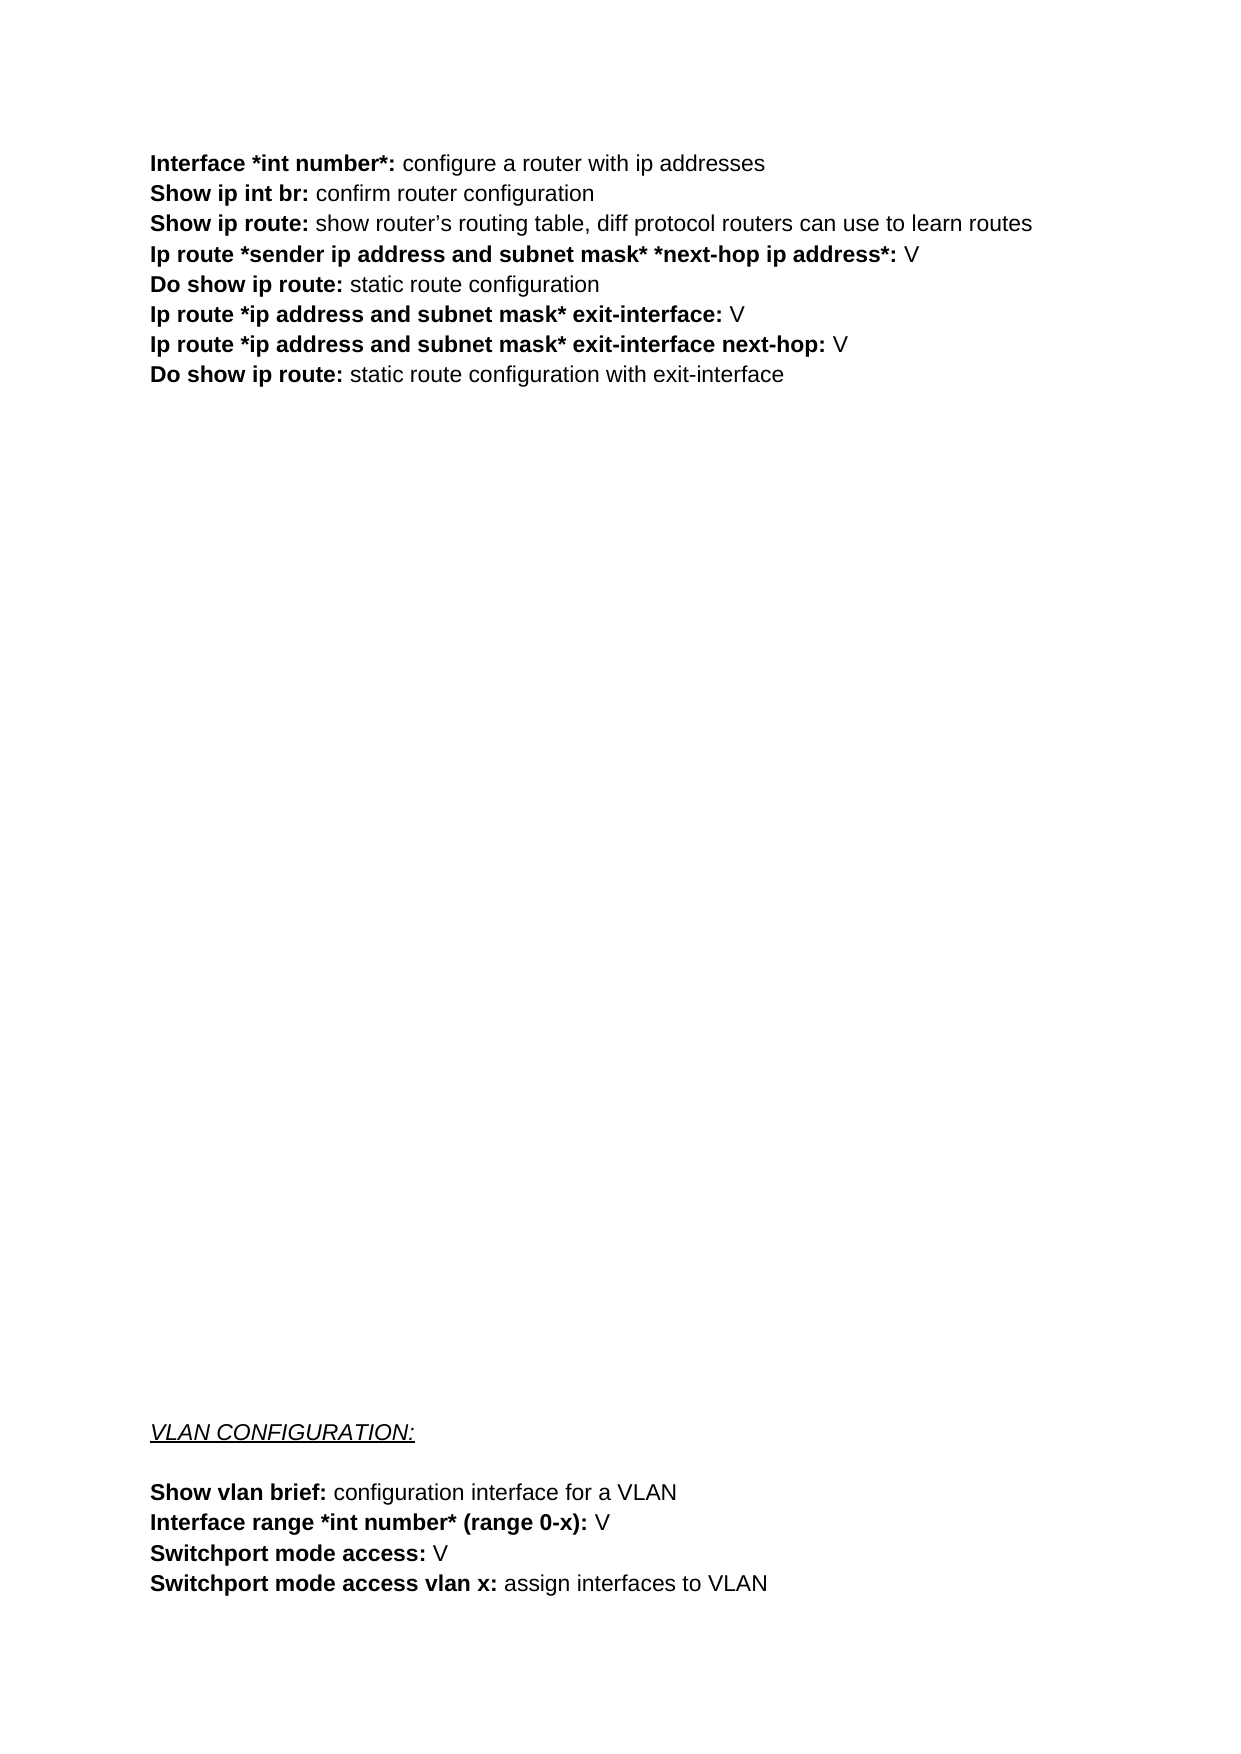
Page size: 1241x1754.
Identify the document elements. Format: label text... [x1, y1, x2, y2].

text Interface range *int number* (range 0-x): V [150, 1509, 1090, 1536]
text Ip route *ip address and subnet mask* exit-interface: V [150, 301, 1090, 327]
text Do show ip route: static route configuration with exit-interface [150, 361, 1090, 388]
text Switchport mode access vlan x: assign interfaces to VLAN [150, 1570, 1090, 1596]
text Interface *int number*: configure a router with ip addresses [150, 150, 1090, 176]
text Show ip int br: confirm router configuration [150, 180, 1090, 207]
text Ip route *sender ip address and subnet mask* *next-hop ip address*: V [150, 241, 1090, 267]
text Show vlan brief: configuration interface for a VLAN [150, 1479, 1090, 1506]
text Show ip route: show router’s routing table, diff protocol routers can use to learn routes [150, 210, 1090, 237]
text Ip route *ip address and subnet mask* exit-interface next-hop: V [150, 331, 1090, 358]
text Do show ip route: static route configuration [150, 271, 1090, 297]
text VLAN CONFIGURATION: [150, 1419, 1090, 1445]
text Switchport mode access: V [150, 1539, 1090, 1566]
